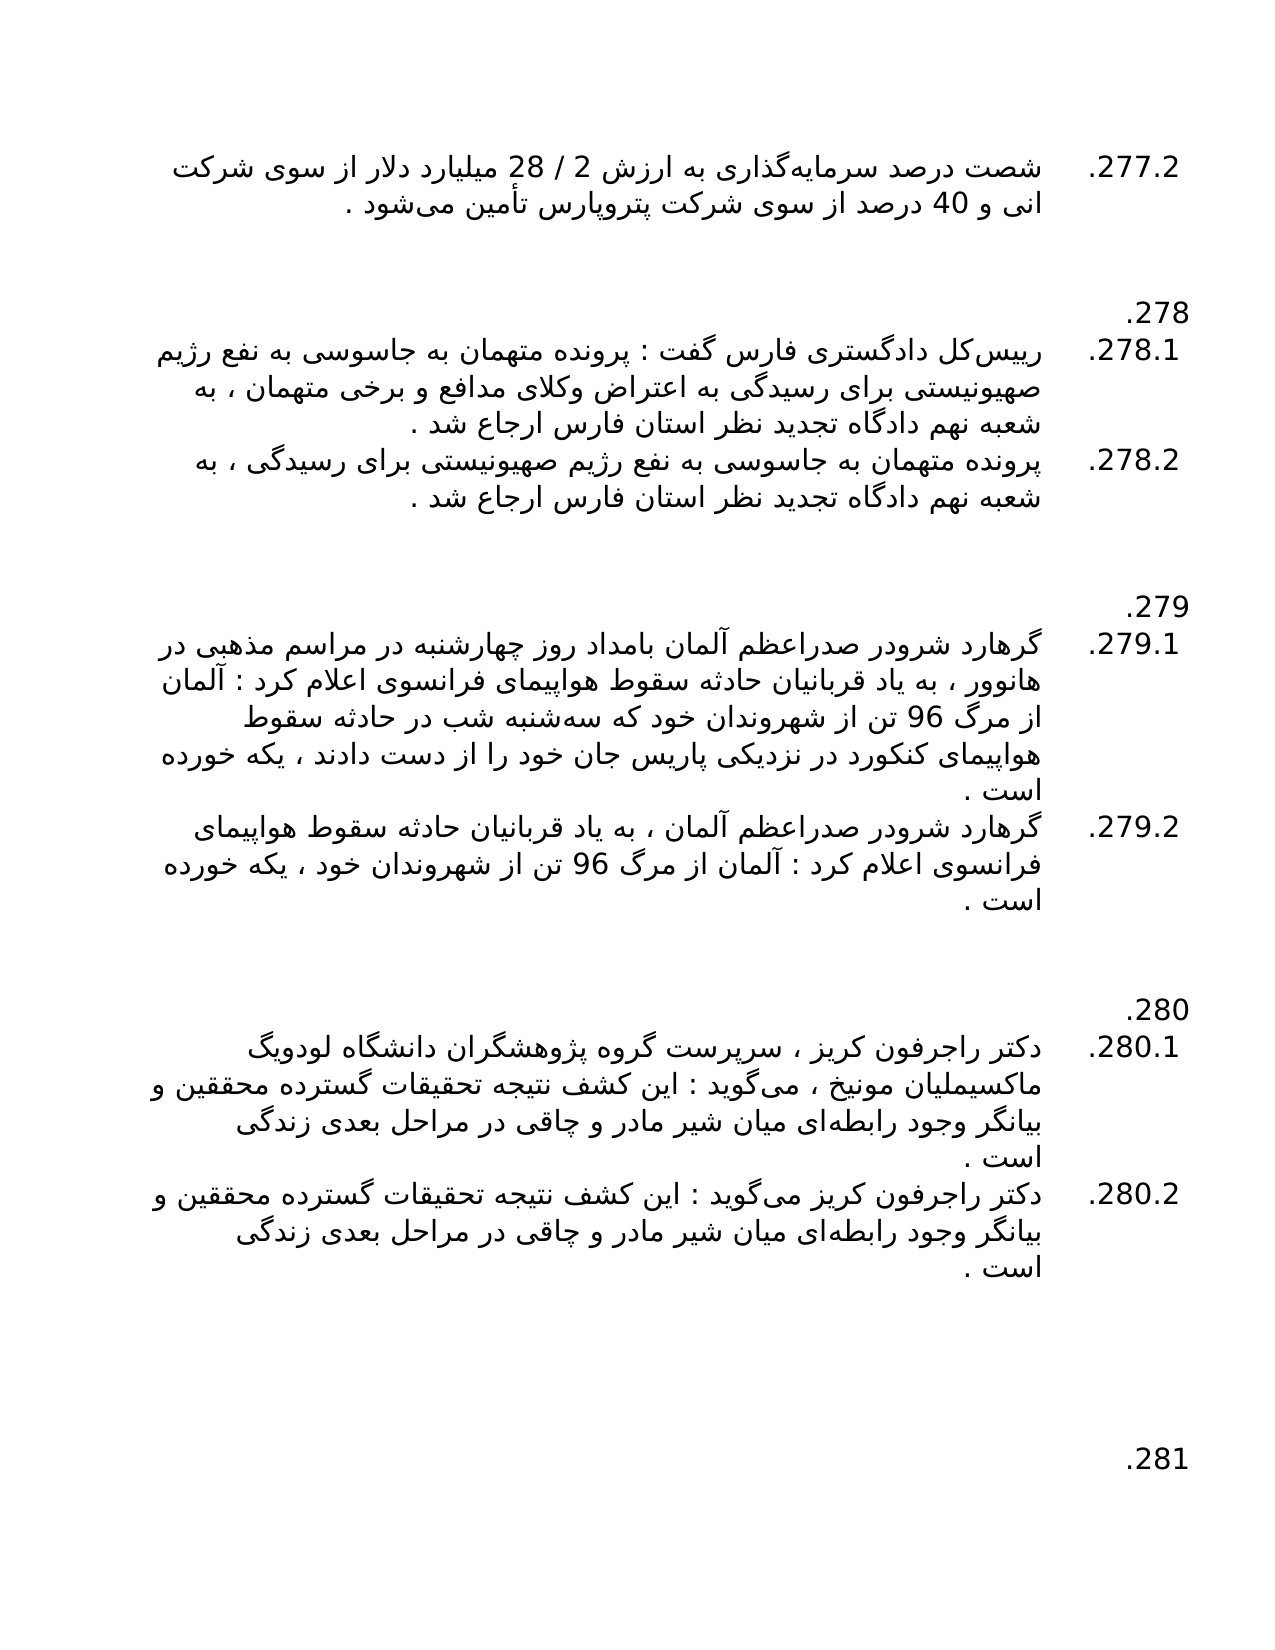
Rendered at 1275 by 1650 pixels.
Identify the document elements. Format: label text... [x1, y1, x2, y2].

list دکتر راجرفون کریز می‌گوید : این کشف نتیجه تحقیقات گسترده محققین و بیانگر وجود رابطه‌ای میان شیر مادر و چاقی در مراحل بعدی زندگی است . [150, 1177, 1087, 1284]
list دکتر راجرفون کریز ، سرپرست گروه پژوهشگران دانشگاه لودویگ ماکسیملیان مونیخ ، می‌گوید : این کشف نتیجه تحقیقات گسترده محققین و بیانگر وجود رابطه‌ای میان شیر مادر و چاقی در مراحل بعدی زندگی است . [150, 1031, 1087, 1174]
list گرهارد شرودر صدراعظم آلمان ، به یاد قربانیان حادثه سقوط هواپیمای فرانسوی اعلام کرد : آلمان از مرگ 96 تن از شهروندان خود ، یکه خورده است . [150, 810, 1087, 918]
list رییس‌کل دادگستری فارس گفت : پرونده متهمان به جاسوسی به نفع رژیم صهیونیستی برای رسیدگی به اعتراض وکلای مدافع و برخی متهمان ، به شعبه نهم دادگاه تجدید نظر استان فارس ارجاع شد . [150, 333, 1087, 441]
list شصت درصد سرمایه‌گذاری به ارزش 2 / 28 میلیارد دلار از سوی شرکت انی و 40 درصد از سوی شرکت پتروپارس تأمین می‌شود . [150, 150, 1087, 221]
list پرونده متهمان به جاسوسی به نفع رژیم صهیونیستی برای رسیدگی ، به شعبه نهم دادگاه تجدید نظر استان فارس ارجاع شد . [150, 443, 1087, 514]
list گرهارد شرودر صدراعظم آلمان بامداد روز چهارشنبه در مراسم مذهبی در هانوور ، به یاد قربانیان حادثه سقوط هواپیمای فرانسوی اعلام کرد : آلمان از مرگ 96 تن از شهروندان خود که سه‌شنبه شب در حادثه سقوط هواپیمای کنکورد در نزدیکی پاریس جان خود را از دست دادند ، یکه خورده است . [150, 627, 1087, 808]
